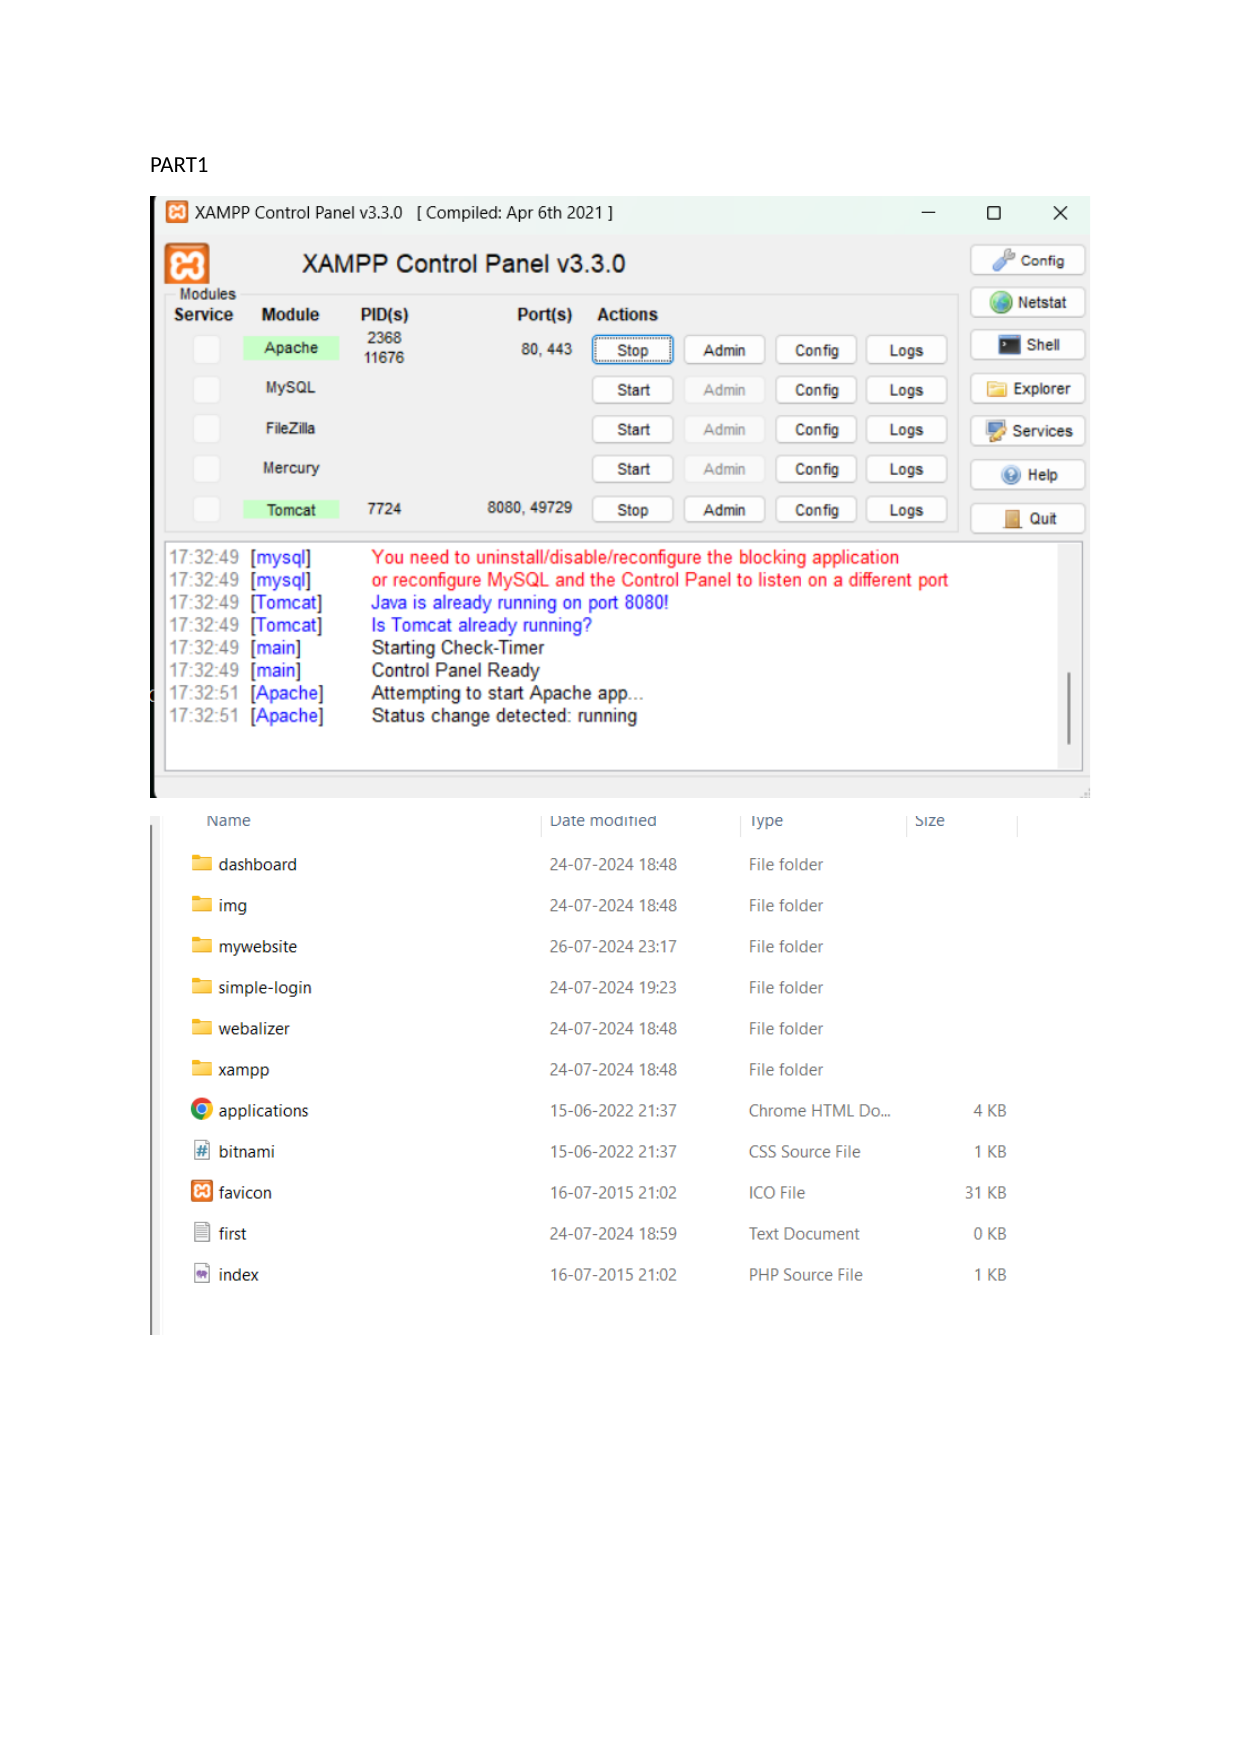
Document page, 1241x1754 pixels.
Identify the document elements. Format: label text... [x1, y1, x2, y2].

picture [150, 196, 1091, 798]
picture [150, 816, 1091, 1335]
text PART1 [150, 150, 1090, 178]
